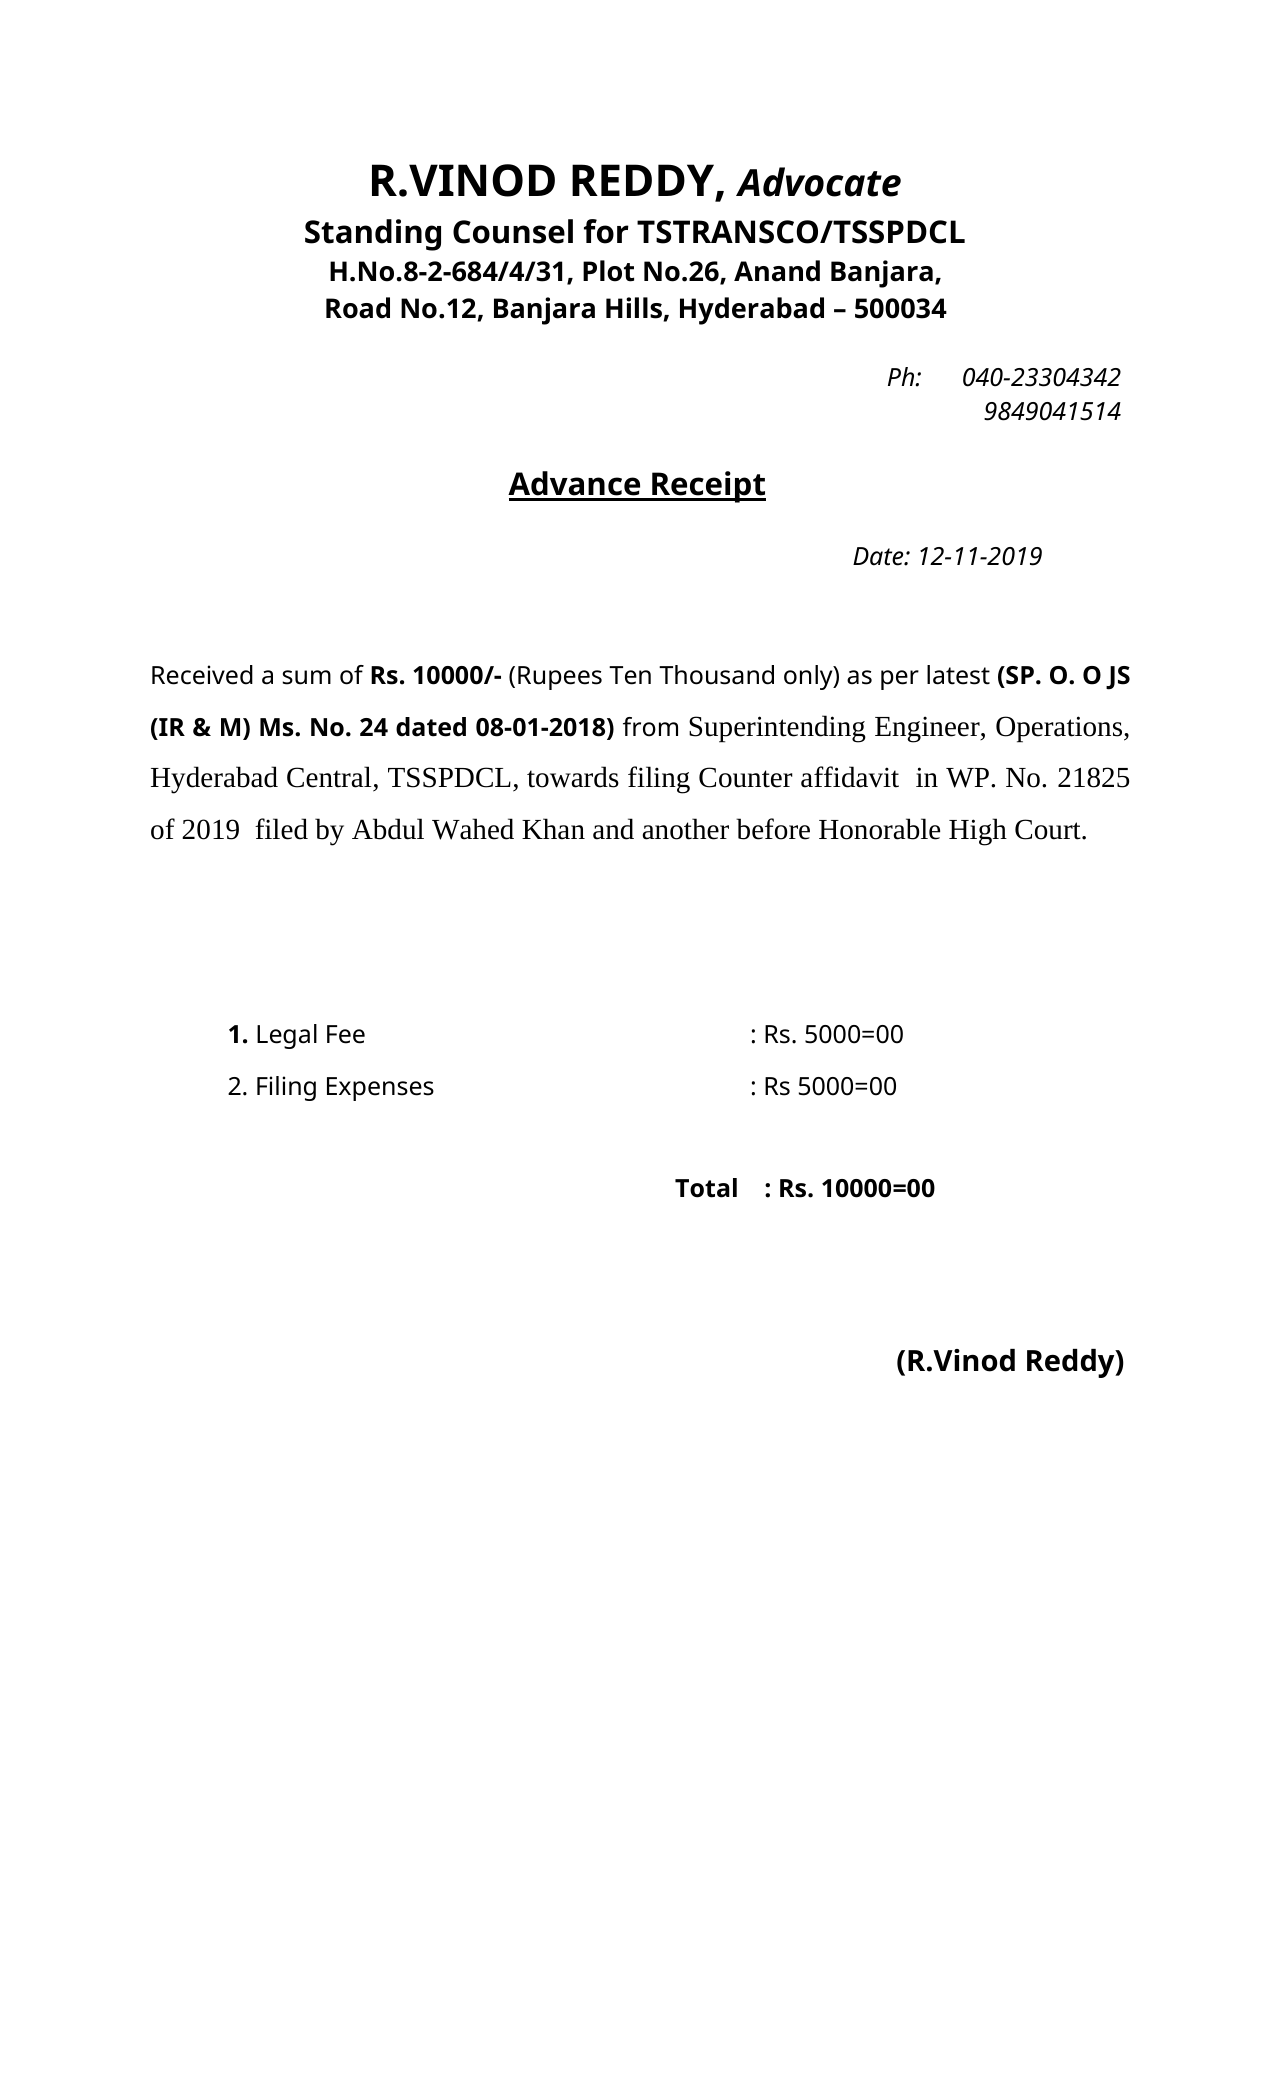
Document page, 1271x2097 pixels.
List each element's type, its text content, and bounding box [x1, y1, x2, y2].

text R.VINOD REDDY, Advocate [227, 150, 1042, 209]
list Legal Fee : Rs. 5000=00 [227, 1017, 1006, 1051]
text (R.Vinod Reddy) [677, 1340, 1124, 1380]
text 9849041514 [150, 394, 1121, 428]
list Total : Rs. 10000=00 [150, 1170, 1006, 1204]
list Filing Expenses : Rs 5000=00 [227, 1068, 1006, 1102]
list Received a sum of Rs. 10000/- (Rupees Ten Thousand only) as per latest (SP. O. O JS (IR & M) Ms. No. 24 dated 08-01-2018) from Superintending Engineer, Operations, Hyderabad Central, TSSPDCL, towards filing Counter affidavit in WP. No. 21825 of 2019 filed by Abdul Wahed Khan and another before Honorable High Court. [150, 658, 1131, 847]
text Ph: 040-23304342 [150, 360, 1121, 394]
text Date: 12-11-2019 [227, 539, 1042, 573]
text Advance Receipt [150, 462, 1124, 505]
text Road No.12, Banjara Hills, Hyderabad – 500034 [150, 289, 1121, 326]
text H.No.8-2-684/4/31, Plot No.26, Anand Banjara, [150, 252, 1121, 289]
text Standing Counsel for TSTRANSCO/TSSPDCL [227, 209, 1042, 252]
